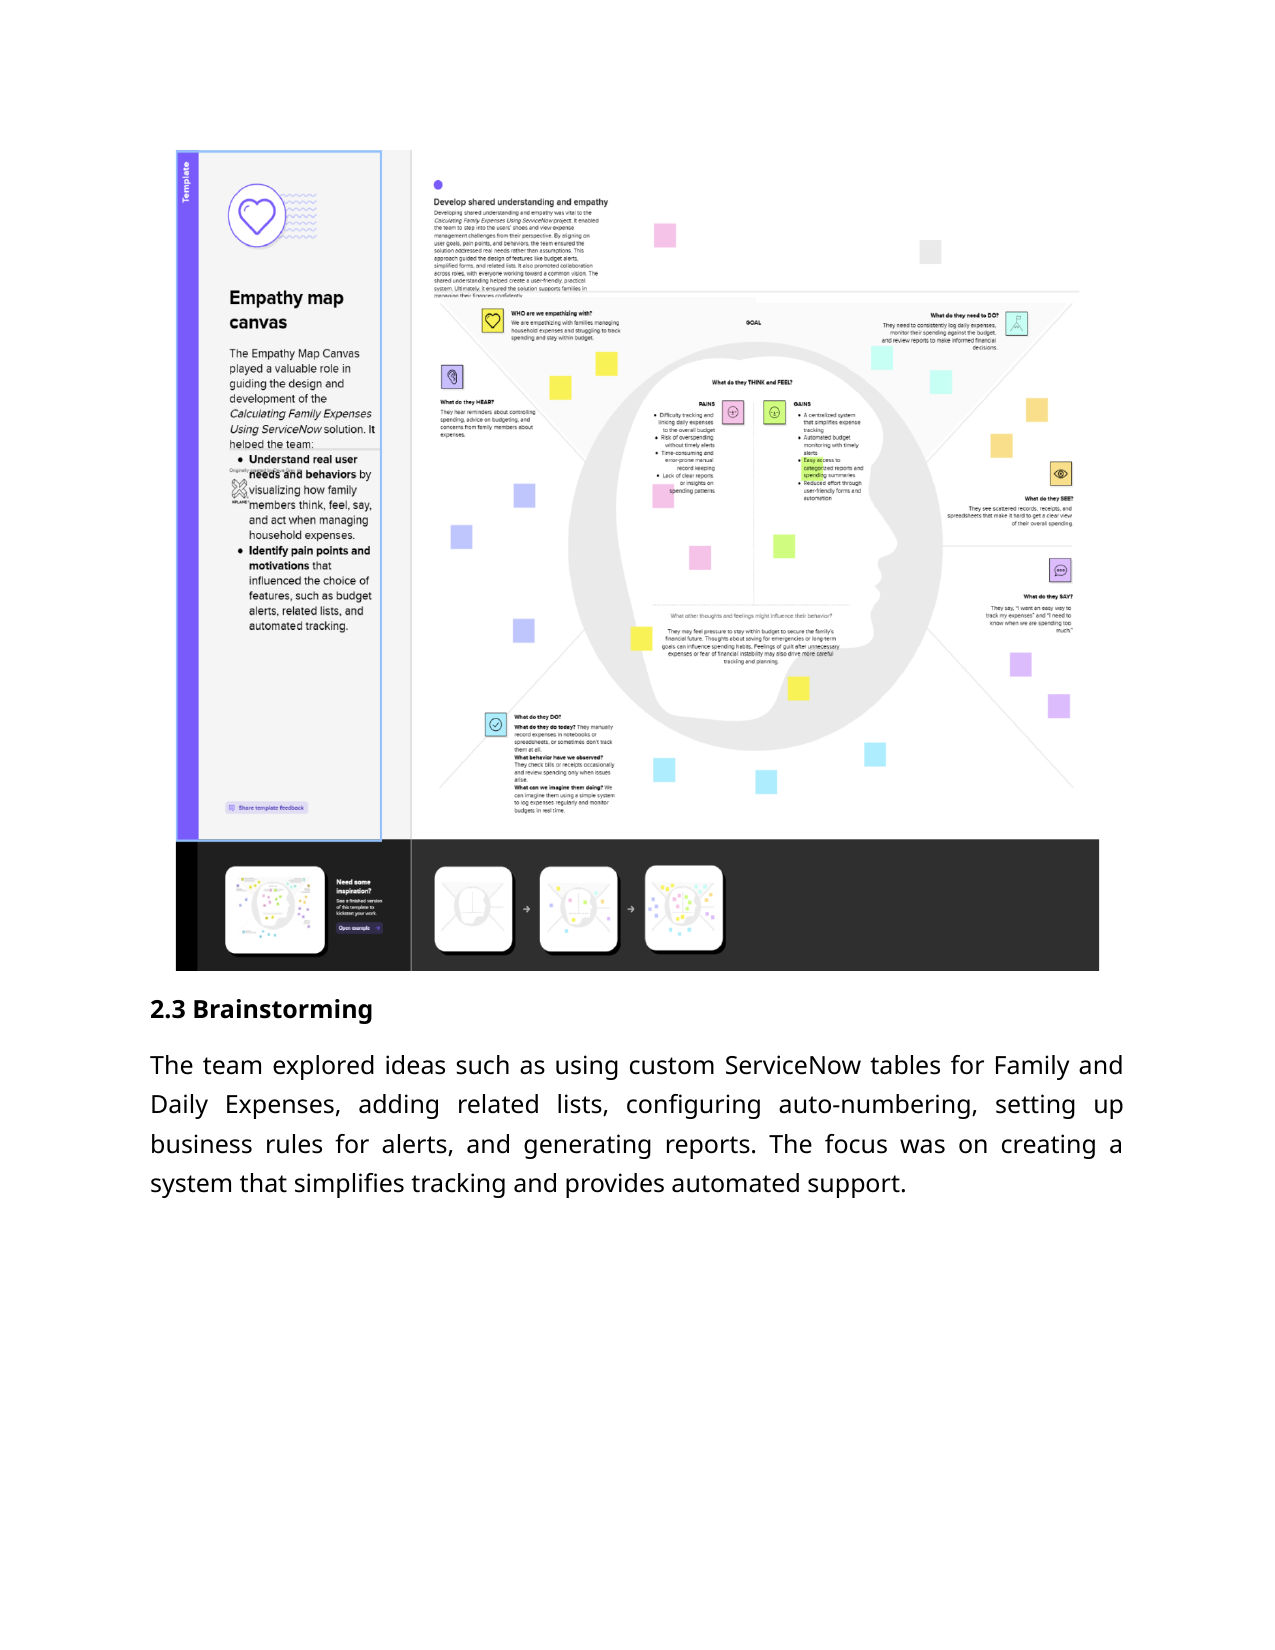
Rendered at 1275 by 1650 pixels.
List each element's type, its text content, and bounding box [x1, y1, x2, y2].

text The team explored ideas such as using custom ServiceNow tables for Family and Daily Expenses, adding related lists, configuring auto-numbering, setting up business rules for alerts, and generating reports. The focus was on creating a system that simplifies tracking and provides automated support. [150, 1048, 1125, 1199]
picture [175, 150, 1100, 971]
text 2.3 Brainstorming [150, 992, 1125, 1026]
